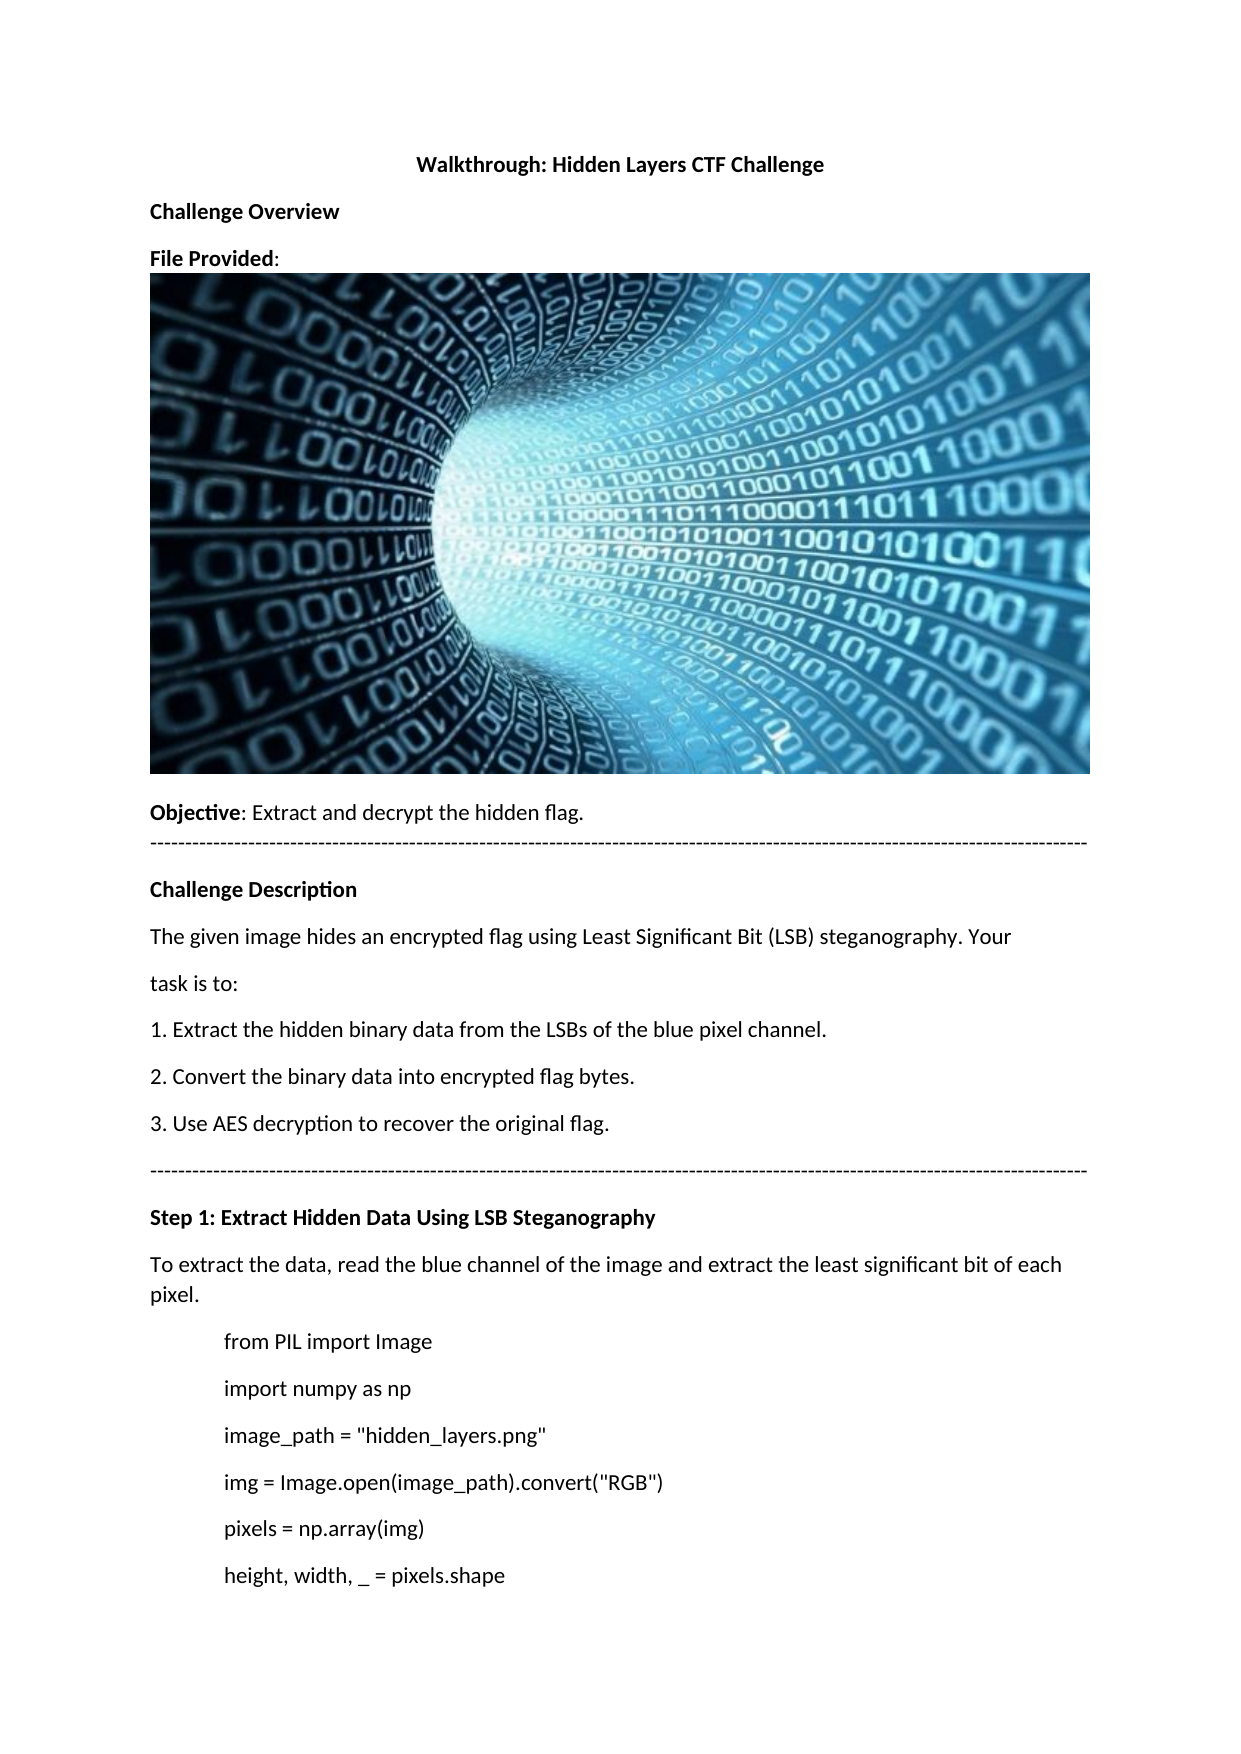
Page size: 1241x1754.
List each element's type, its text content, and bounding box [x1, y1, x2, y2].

text Walkthrough: Hidden Layers CTF Challenge [150, 150, 1090, 178]
text img = Image.open(image_path).convert("RGB") [150, 1468, 1090, 1496]
text height, width, _ = pixels.shape [150, 1561, 1090, 1589]
text Challenge Description [150, 875, 1090, 903]
text 2. Convert the binary data into encrypted flag bytes. [150, 1062, 1090, 1091]
text Challenge Overview [150, 197, 1090, 225]
text pixels = np.array(img) [150, 1514, 1090, 1543]
text task is to: [150, 969, 1090, 997]
text Step 1: Extract Hidden Data Using LSB Steganography [150, 1203, 1090, 1231]
picture [150, 273, 1090, 774]
text from PIL import Image [150, 1327, 1090, 1355]
text 3. Use AES decryption to recover the original flag. [150, 1109, 1090, 1137]
text The given image hides an encrypted flag using Least Significant Bit (LSB) steganography. Your [150, 922, 1090, 950]
text To extract the data, read the blue channel of the image and extract the least significant bit of each pixel. [150, 1250, 1090, 1308]
text 1. Extract the hidden binary data from the LSBs of the blue pixel channel. [150, 1016, 1090, 1044]
text Objective: Extract and decrypt the hidden flag. -------------------------------------------------------------------------------------------------------------------------------------- [150, 798, 1090, 856]
text import numpy as np [150, 1374, 1090, 1402]
text File Provided: [150, 244, 1090, 273]
text image_path = "hidden_layers.png" [150, 1421, 1090, 1449]
text -------------------------------------------------------------------------------------------------------------------------------------- [150, 1156, 1090, 1184]
